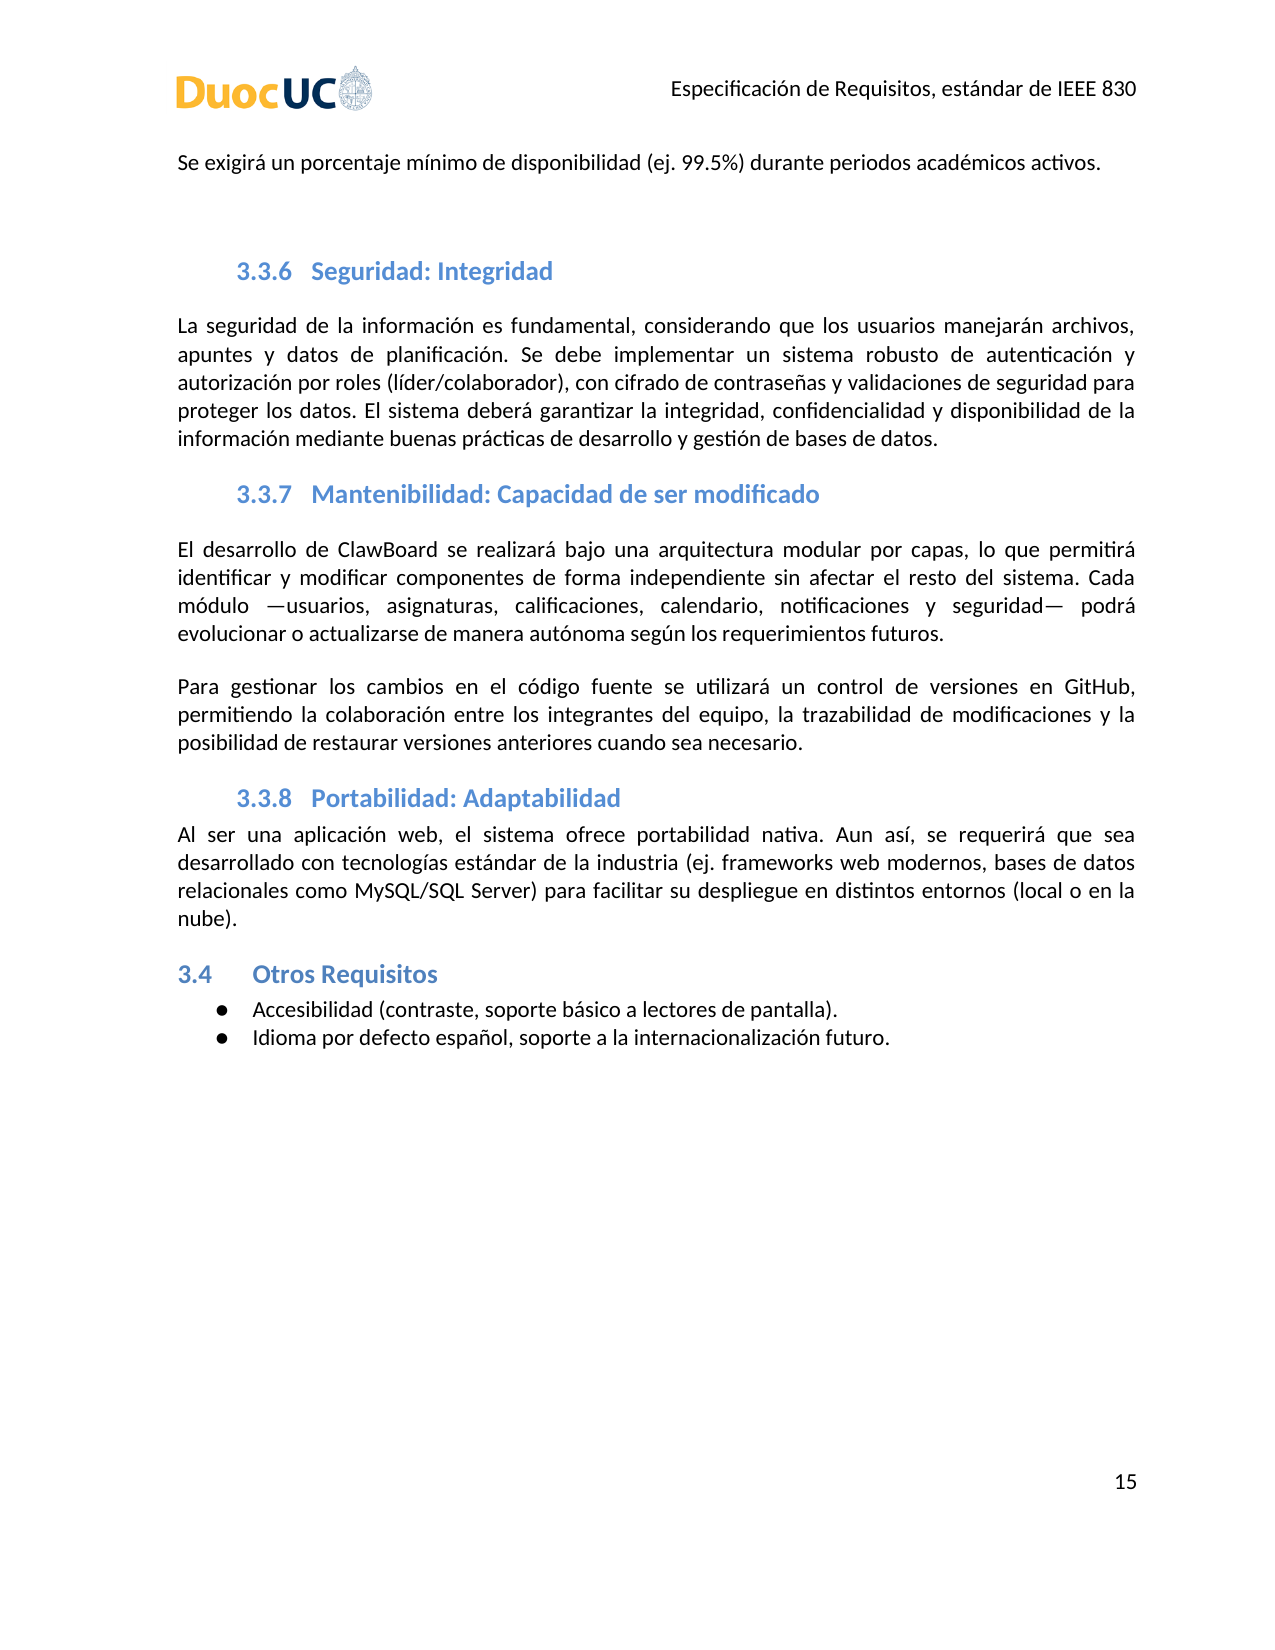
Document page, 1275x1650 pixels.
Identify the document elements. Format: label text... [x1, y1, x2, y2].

picture [166, 61, 379, 114]
subtitle 3.3.8 Portabilidad: Adaptabilidad [236, 781, 1137, 814]
text Se exigirá un porcentaje mínimo de disponibilidad (ej. 99.5%) durante periodos académicos activos. [177, 148, 1137, 176]
text La seguridad de la información es fundamental, considerando que los usuarios manejarán archivos, apuntes y datos de planificación. Se debe implementar un sistema robusto de autenticación y autorización por roles (líder/colaborador), con cifrado de contraseñas y validaciones de seguridad para proteger los datos. El sistema deberá garantizar la integridad, confidencialidad y disponibilidad de la información mediante buenas prácticas de desarrollo y gestión de bases de datos. [177, 312, 1137, 452]
subtitle 3.3.7 Mantenibilidad: Capacidad de ser modificado [236, 477, 1137, 510]
list Accesibilidad (contraste, soporte básico a lectores de pantalla). [215, 995, 1137, 1023]
text Al ser una aplicación web, el sistema ofrece portabilidad nativa. Aun así, se requerirá que sea desarrollado con tecnologías estándar de la industria (ej. frameworks web modernos, bases de datos relacionales como MySQL/SQL Server) para facilitar su despliegue en distintos entornos (local o en la nube). [177, 820, 1137, 932]
subtitle 3.3.6 Seguridad: Integridad [236, 254, 1137, 287]
list Idioma por defecto español, soporte a la internacionalización futuro. [215, 1023, 1137, 1051]
text Para gestionar los cambios en el código fuente se utilizará un control de versiones en GitHub, permitiendo la colaboración entre los integrantes del equipo, la trazabilidad de modificaciones y la posibilidad de restaurar versiones anteriores cuando sea necesario. [177, 672, 1137, 756]
subtitle 3.4 Otros Requisitos [177, 957, 1137, 990]
text El desarrollo de ClawBoard se realizará bajo una arquitectura modular por capas, lo que permitirá identificar y modificar componentes de forma independiente sin afectar el resto del sistema. Cada módulo —usuarios, asignaturas, calificaciones, calendario, notificaciones y seguridad— podrá evolucionar o actualizarse de manera autónoma según los requerimientos futuros. [177, 535, 1137, 647]
